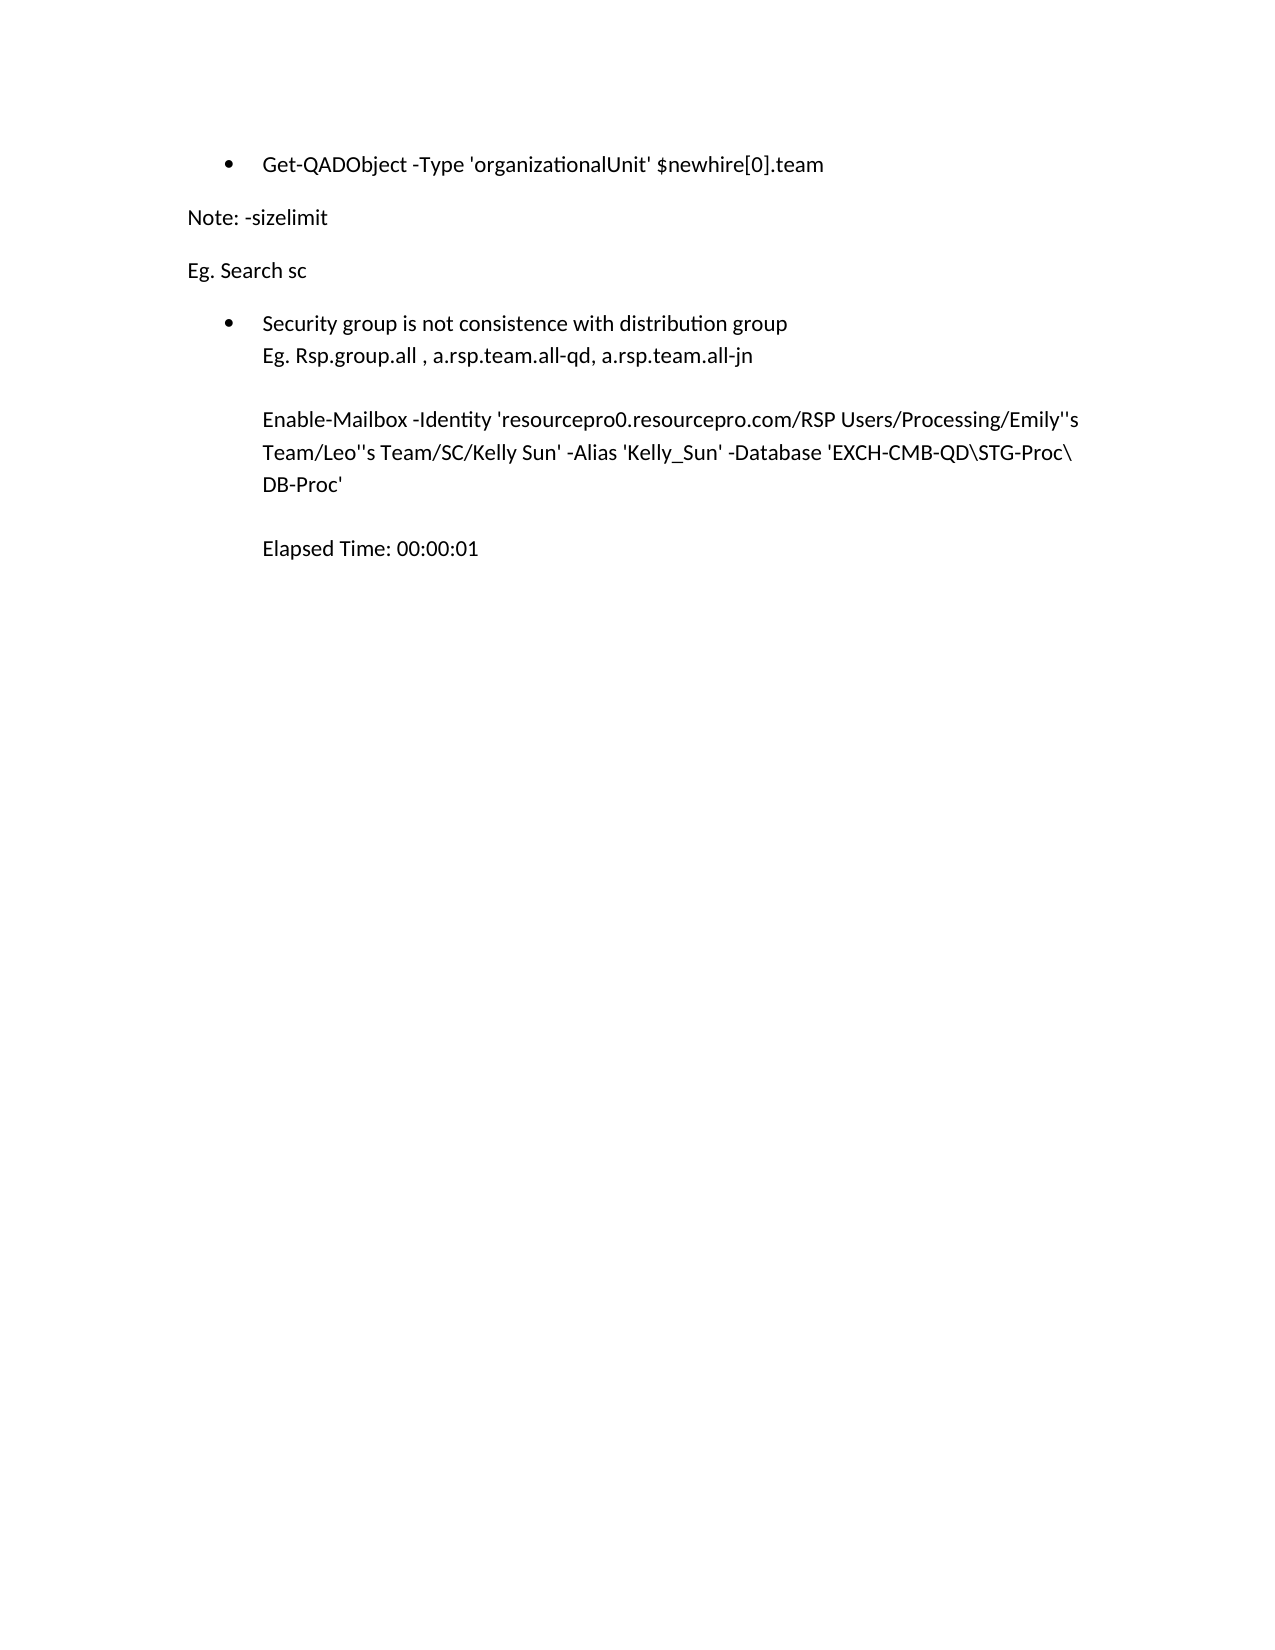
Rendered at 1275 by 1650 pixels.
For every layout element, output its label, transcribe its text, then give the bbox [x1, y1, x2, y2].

list Elapsed Time: 00:00:01 [262, 534, 1087, 562]
list Get-QADObject -Type 'organizationalUnit' $newhire[0].team [225, 150, 1087, 178]
list Security group is not consistence with distribution group [225, 309, 1087, 337]
list Eg. Rsp.group.all , a.rsp.team.all-qd, a.rsp.team.all-jn [262, 341, 1087, 369]
text Note: -sizelimit [187, 203, 1087, 231]
list Enable-Mailbox -Identity 'resourcepro0.resourcepro.com/RSP Users/Processing/Emily''s Team/Leo''s Team/SC/Kelly Sun' -Alias 'Kelly_Sun' -Database 'EXCH-CMB-QD\STG-Proc\DB-Proc' [262, 406, 1087, 498]
text Eg. Search sc [187, 256, 1087, 284]
